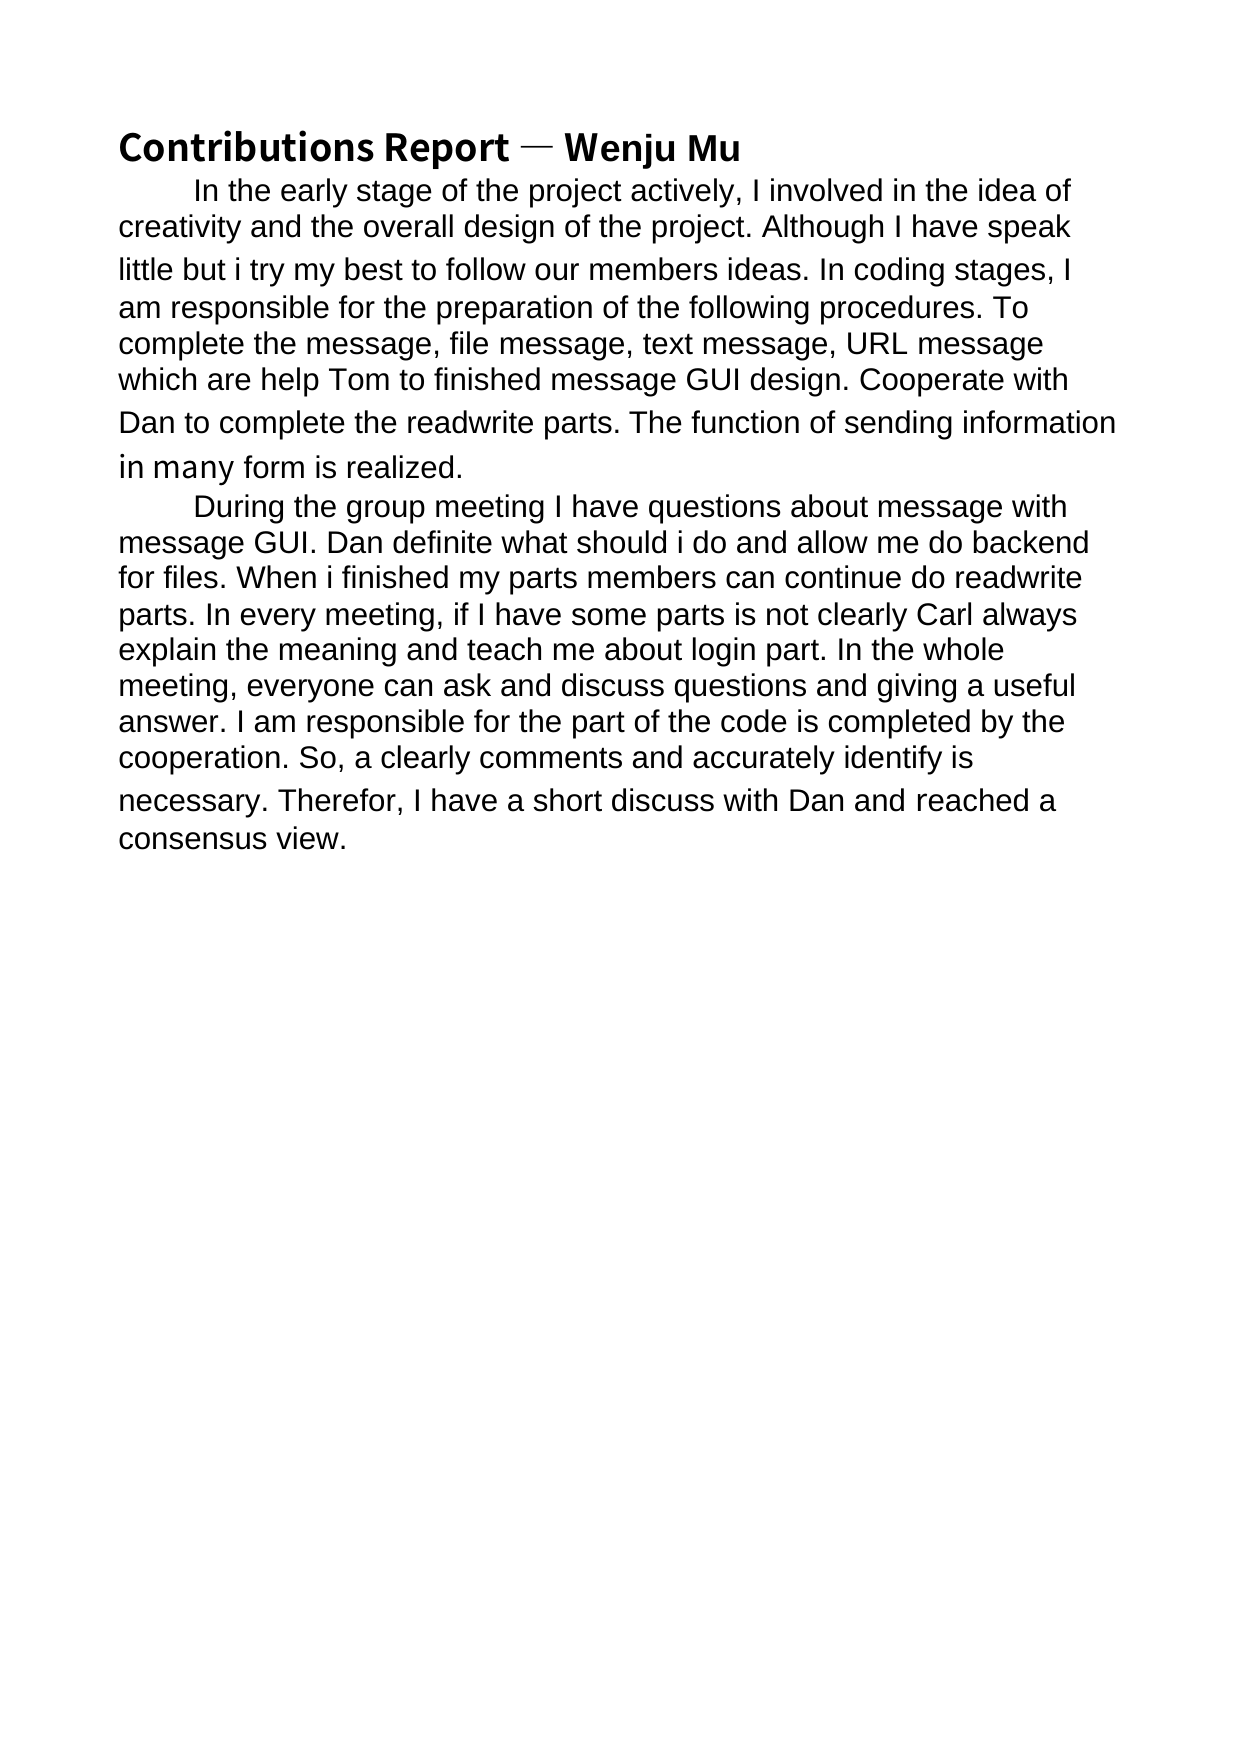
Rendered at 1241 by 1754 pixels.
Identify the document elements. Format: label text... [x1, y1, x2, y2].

text In the early stage of the project actively, I involved in the idea of creativity and the overall design of the project. Although I have speak little but i try my best to follow our members ideas. In coding stages, I am responsible for the preparation of the following procedures. To complete the message, file message, text message, URL message which are help Tom to finished message GUI design. Cooperate with Dan to complete the readwrite parts. The function of sending information in many form is realized. [118, 172, 1122, 488]
text During the group meeting I have questions about message with message GUI. Dan definite what should i do and allow me do backend for files. When i finished my parts members can continue do readwrite parts. In every meeting, if I have some parts is not clearly Carl always explain the meaning and teach me about login part. In the whole meeting, everyone can ask and discuss questions and giving a useful answer. I am responsible for the part of the code is completed by the cooperation. So, a clearly comments and accurately identify is necessary. Therefor, I have a short discuss with Dan and reached a consensus view. [118, 488, 1122, 856]
text Contributions Report — Wenju Mu [118, 118, 1122, 172]
